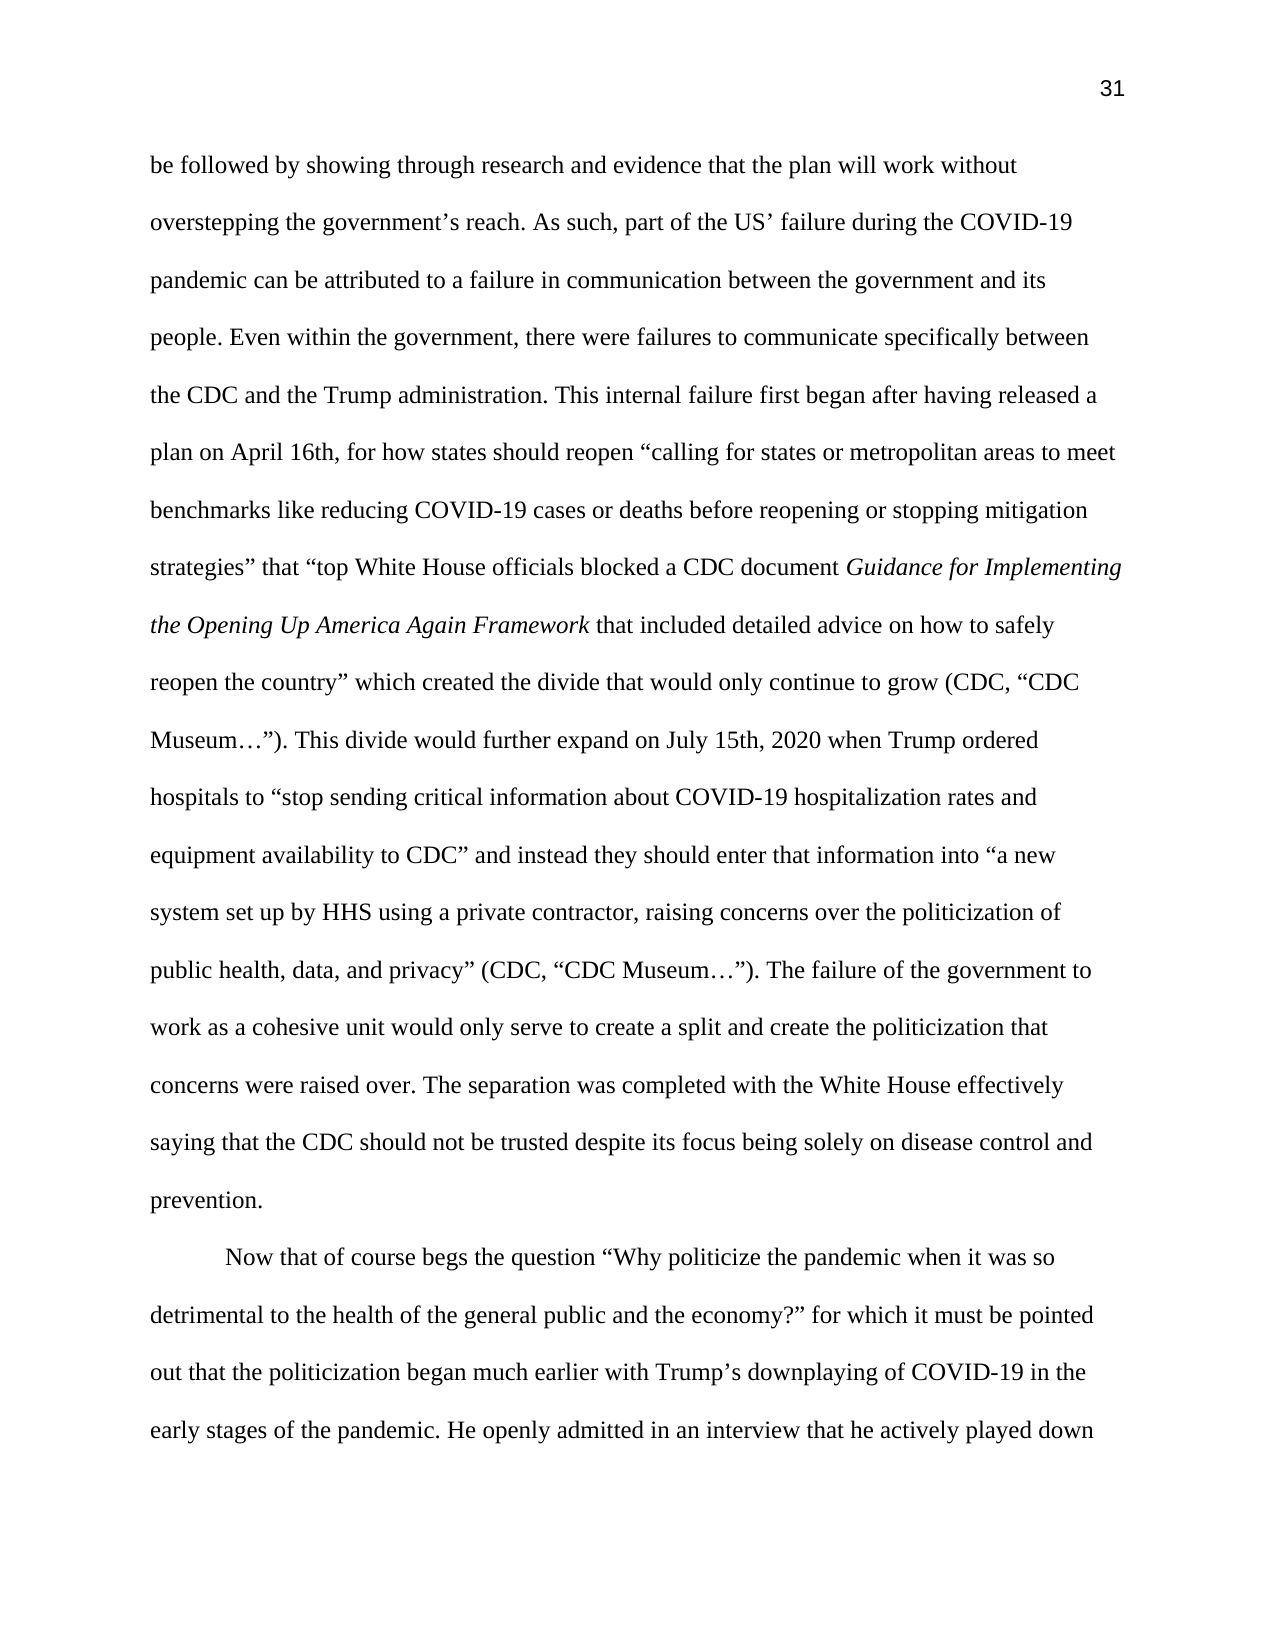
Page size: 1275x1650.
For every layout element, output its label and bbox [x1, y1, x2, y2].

text [150, 1242, 1125, 1444]
text [150, 150, 1125, 1214]
